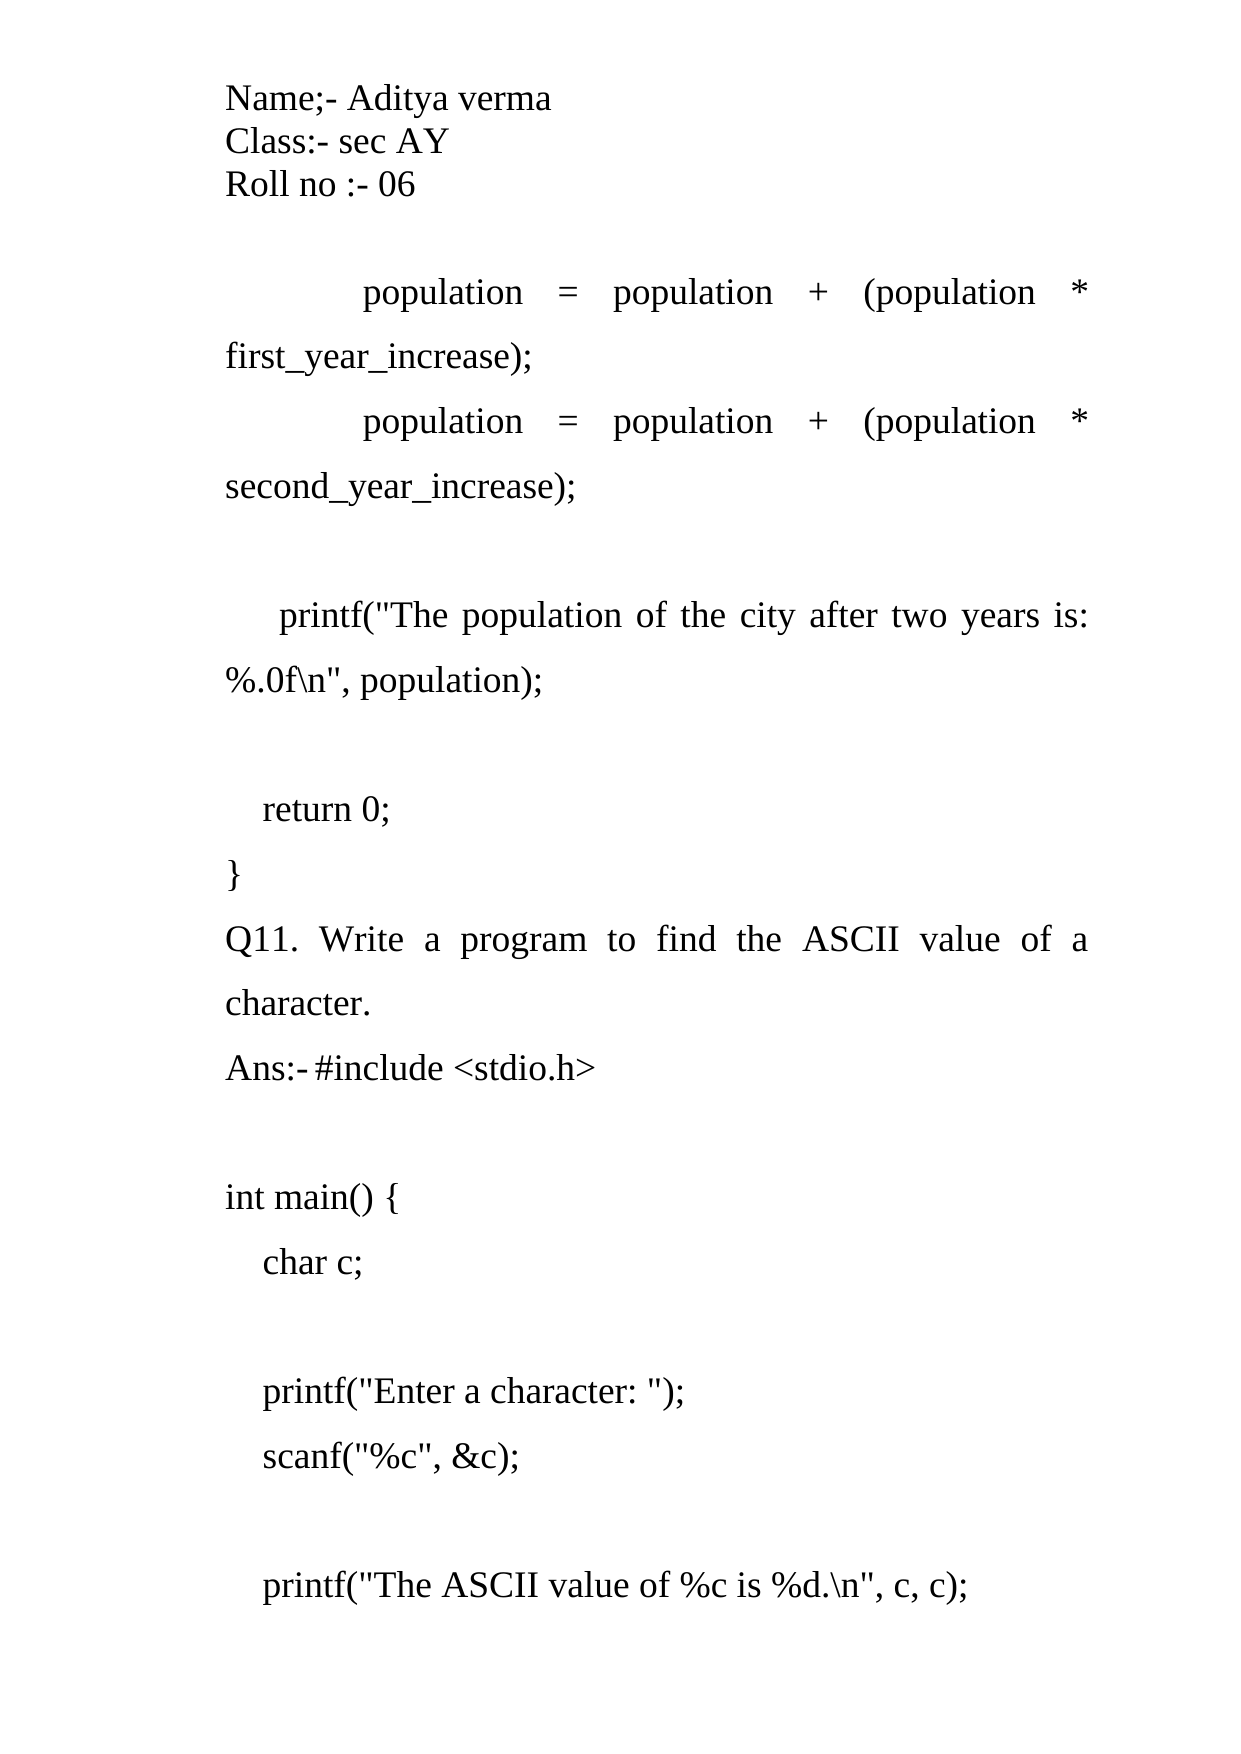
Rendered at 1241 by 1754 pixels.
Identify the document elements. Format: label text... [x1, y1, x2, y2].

text int main() { [225, 1175, 1090, 1218]
text printf("The population of the city after two years is: %.0f\n", population); [225, 592, 1090, 700]
text printf("Enter a character: "); [225, 1369, 1090, 1412]
text Q11. Write a program to find the ASCII value of a character. [225, 916, 1090, 1024]
text scanf("%c", &c); [225, 1433, 1090, 1477]
text Ans:- #include <stdio.h> [225, 1045, 1090, 1088]
text population = population + (population * first_year_increase); [225, 269, 1090, 377]
text return 0; [225, 787, 1090, 830]
text char c; [225, 1239, 1090, 1282]
text printf("The ASCII value of %c is %d.\n", c, c); [225, 1563, 1090, 1606]
text } [225, 851, 1090, 894]
text population = population + (population * second_year_increase); [225, 398, 1090, 506]
